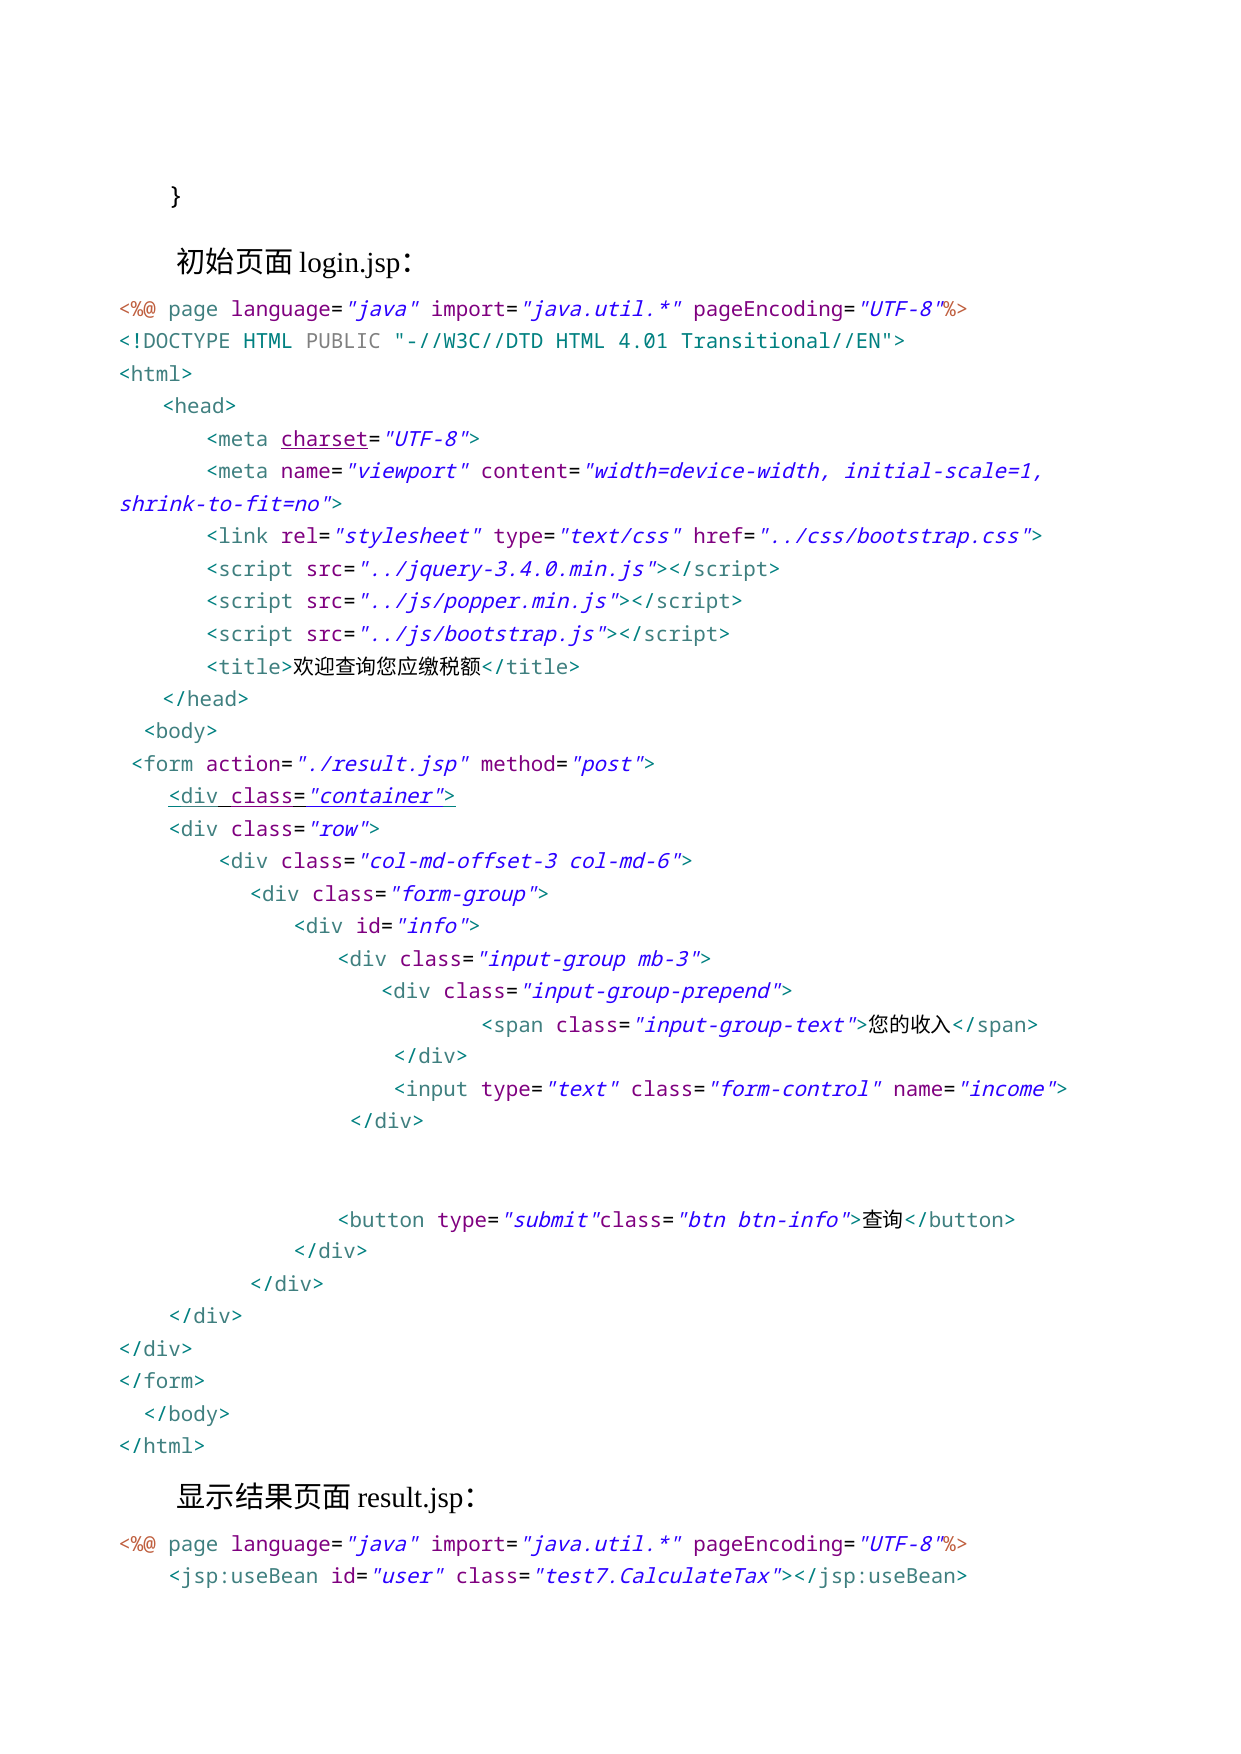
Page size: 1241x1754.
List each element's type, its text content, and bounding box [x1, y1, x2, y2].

list 显示结果页面result.jsp： [118, 1462, 1093, 1527]
text <span class="input-group-text">您的收入</span> [118, 1007, 1093, 1039]
text <button type="submit"class="btn btn-info">查询</button> [118, 1202, 1093, 1234]
text <div class="col-md-offset-3 col-md-6"> [118, 844, 1093, 877]
text <script src="../js/popper.min.js"></script> [118, 584, 1093, 617]
text <input type="text" class="form-control" name="income"> [118, 1072, 1093, 1104]
text <div id="info"> [118, 909, 1093, 942]
text </div> [118, 1267, 1093, 1299]
text </body> [118, 1397, 1093, 1429]
text </div> [118, 1039, 1093, 1072]
text <!DOCTYPE HTML PUBLIC "-//W3C//DTD HTML 4.01 Transitional//EN"> [118, 324, 1093, 357]
text <meta charset="UTF-8"> [118, 422, 1093, 454]
text <%@ page language="java" import="java.util.*" pageEncoding="UTF-8"%> [118, 1527, 1093, 1559]
text <%@ page language="java" import="java.util.*" pageEncoding="UTF-8"%> [118, 292, 1093, 324]
text <script src="../jquery-3.4.0.min.js"></script> [118, 552, 1093, 584]
text </div> [118, 1234, 1093, 1267]
text <head> [118, 389, 1093, 422]
text </form> [118, 1364, 1093, 1397]
text </head> [118, 682, 1093, 714]
text <div class="input-group mb-3"> [118, 942, 1093, 974]
text <script src="../js/bootstrap.js"></script> [118, 617, 1093, 649]
text <meta name="viewport" content="width=device-width, initial-scale=1, shrink-to-fit=no"> [118, 454, 1093, 519]
text <form action="./result.jsp" method="post"> [118, 747, 1093, 779]
text <div class="form-group"> [118, 877, 1093, 909]
text <html> [118, 357, 1093, 389]
text <div class="input-group-prepend"> [118, 974, 1093, 1007]
text <div class="container"> [118, 779, 1093, 812]
list 初始页面login.jsp： [118, 227, 1093, 292]
text </div> [118, 1299, 1093, 1332]
list } [118, 162, 1093, 227]
text <div class="row"> [118, 812, 1093, 844]
text </html> [118, 1429, 1093, 1462]
text <link rel="stylesheet" type="text/css" href="../css/bootstrap.css"> [118, 519, 1093, 552]
text <body> [118, 714, 1093, 747]
text <title>欢迎查询您应缴税额</title> [118, 649, 1093, 682]
text </div> [118, 1332, 1093, 1364]
text <jsp:useBean id="user" class="test7.CalculateTax"></jsp:useBean> [118, 1559, 1093, 1592]
text </div> [118, 1104, 1093, 1137]
